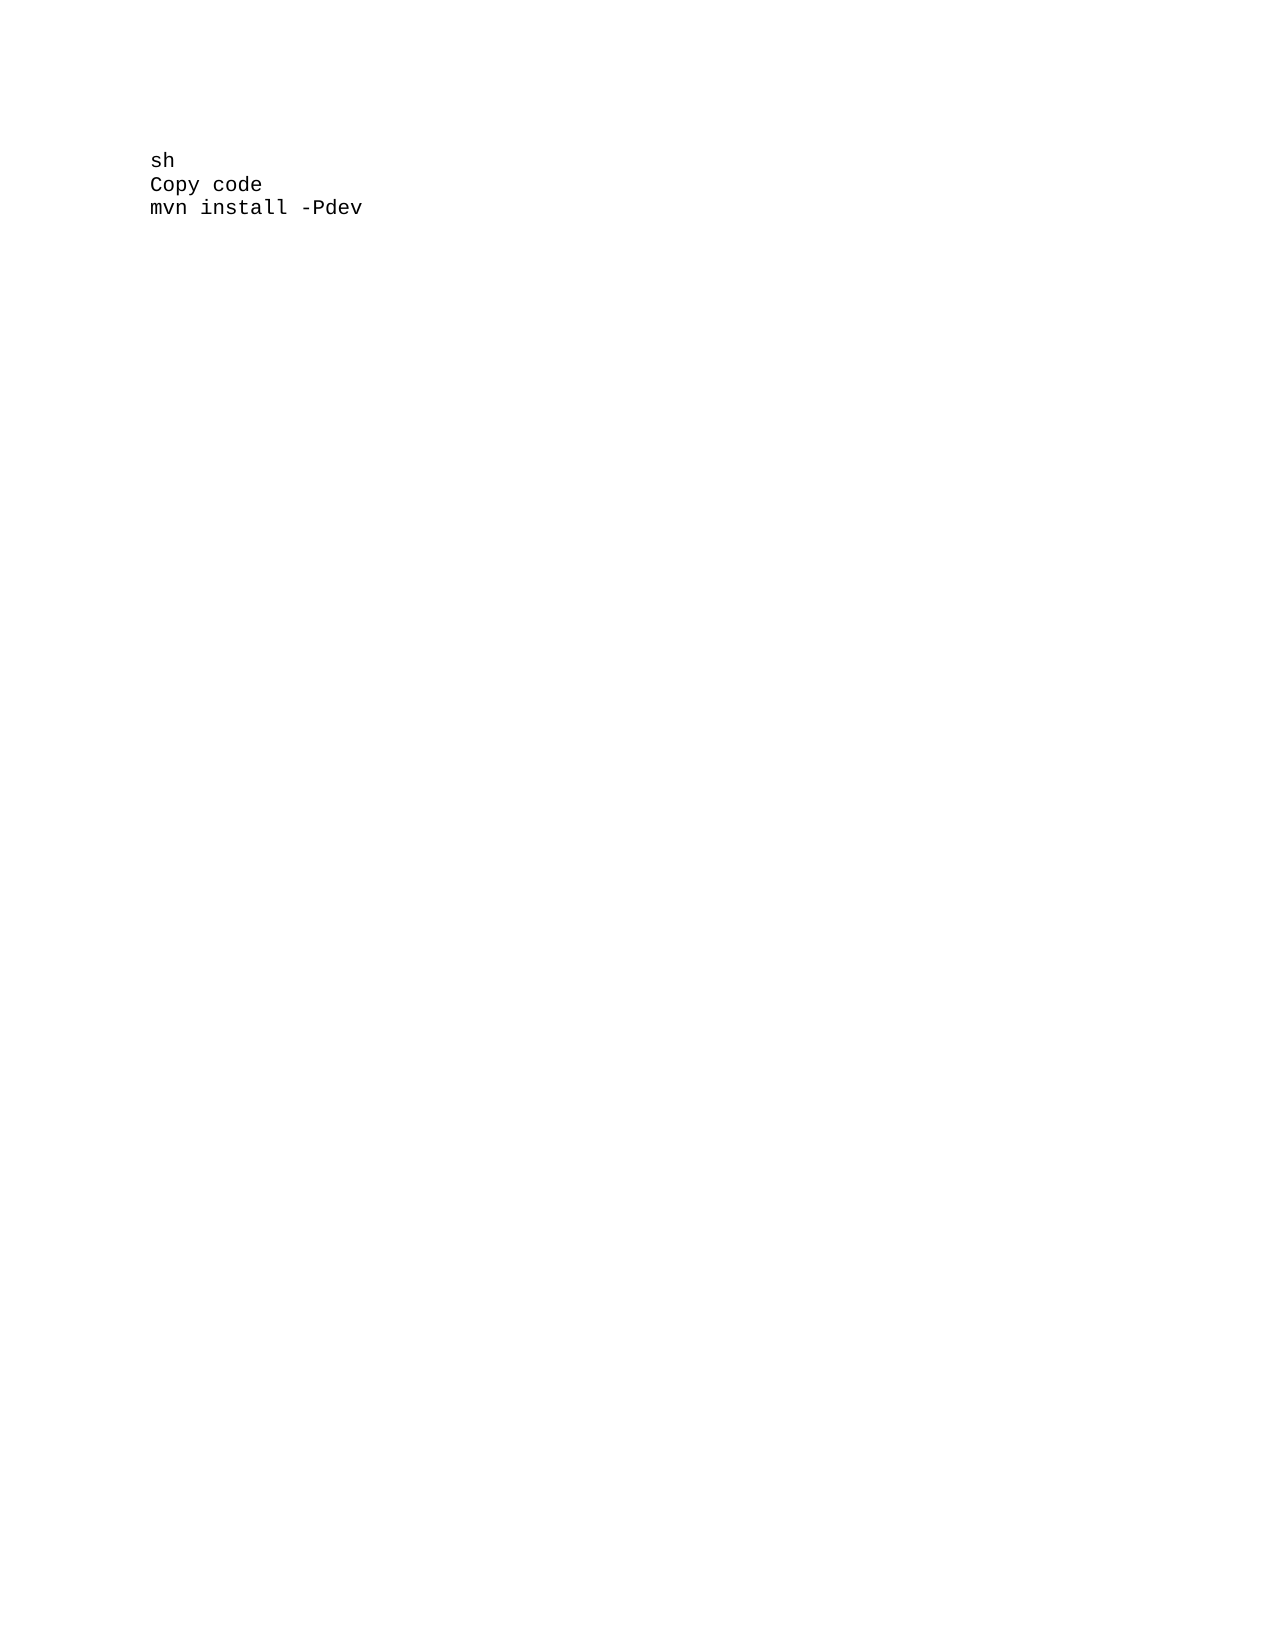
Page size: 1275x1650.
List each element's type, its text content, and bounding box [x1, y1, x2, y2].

text sh [150, 150, 1125, 174]
text mvn install -Pdev [150, 197, 1125, 221]
text Copy code [150, 174, 1125, 197]
